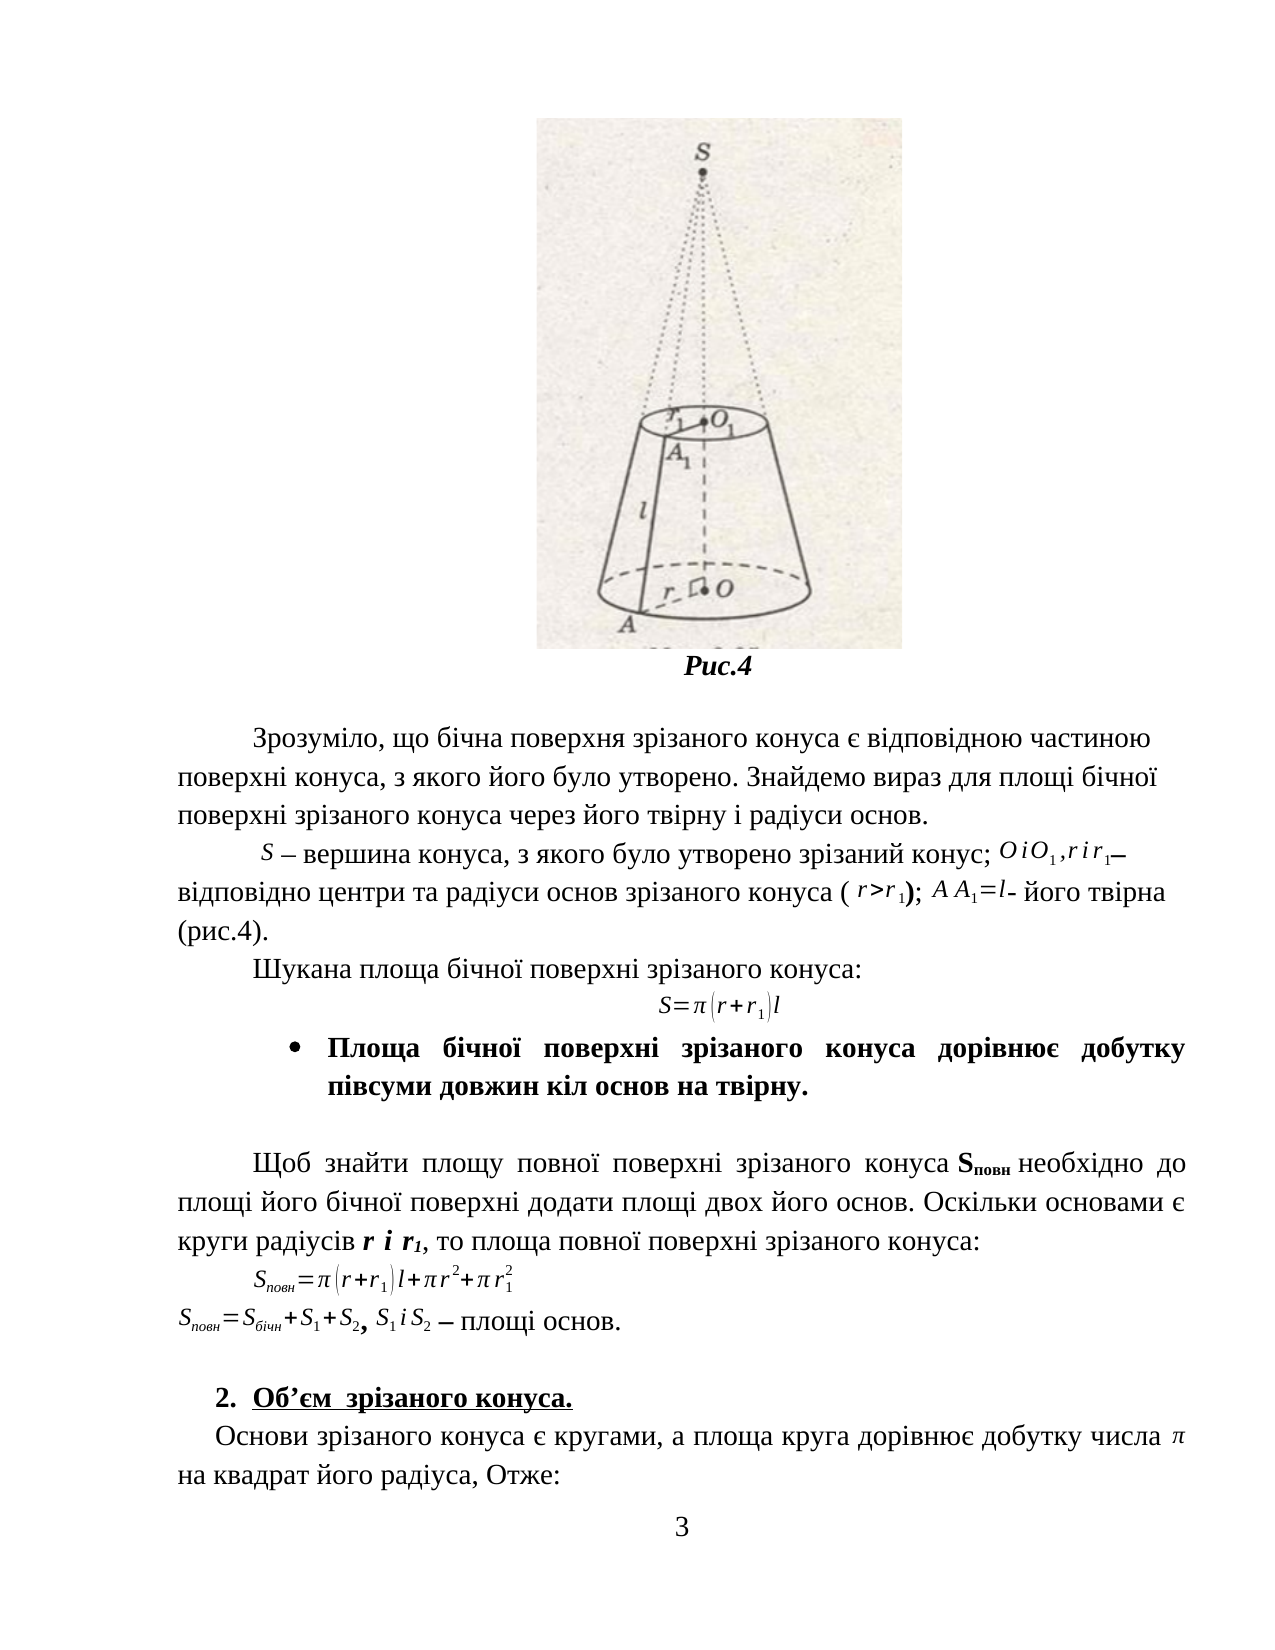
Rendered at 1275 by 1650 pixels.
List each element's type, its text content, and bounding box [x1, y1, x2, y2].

picture [536, 118, 903, 649]
list Щоб знайти площу повної поверхні зрізаного конуса Sповн необхідно до площі його бічної поверхні додати площі двох його основ. Оскільки основами є круги радіусів r і r1, то площа повної поверхні зрізаного конуса: [177, 1146, 1186, 1184]
list Шукана площа бічної поверхні зрізаного конуса: [177, 952, 1186, 985]
list Щоб знайти площу повної поверхні зрізаного конуса Sповн необхідно до площі його бічної поверхні додати площі двох його основ. Оскільки основами є круги радіусів r і r1, то площа повної поверхні зрізаного конуса: [177, 1218, 1186, 1256]
list Об’єм зрізаного конуса. [215, 1380, 1186, 1413]
text , – площі основ. [177, 1303, 1186, 1336]
list – вершина конуса, з якого було утворено зрізаний конус; – відповідно центри та радіуси основ зрізаного конуса ( ); - його твірна (рис.4). [177, 836, 1186, 947]
list Основи зрізаного конуса є кругами, а площа круга дорівнює добутку числа на квадрат його радіуса, Отже: [177, 1418, 1186, 1490]
list Площа бічної поверхні зрізаного конуса дорівнює добутку півсуми довжин кіл основ на твірну. [290, 1030, 1186, 1102]
list Зрозуміло, що бічна поверхня зрізаного конуса є відповідною частиною поверхні конуса, з якого його було утворено. Знайдемо вираз для площі бічної поверхні зрізаного конуса через його твірну і радіуси основ. [177, 720, 1186, 831]
list Рис.4 [177, 648, 1186, 682]
